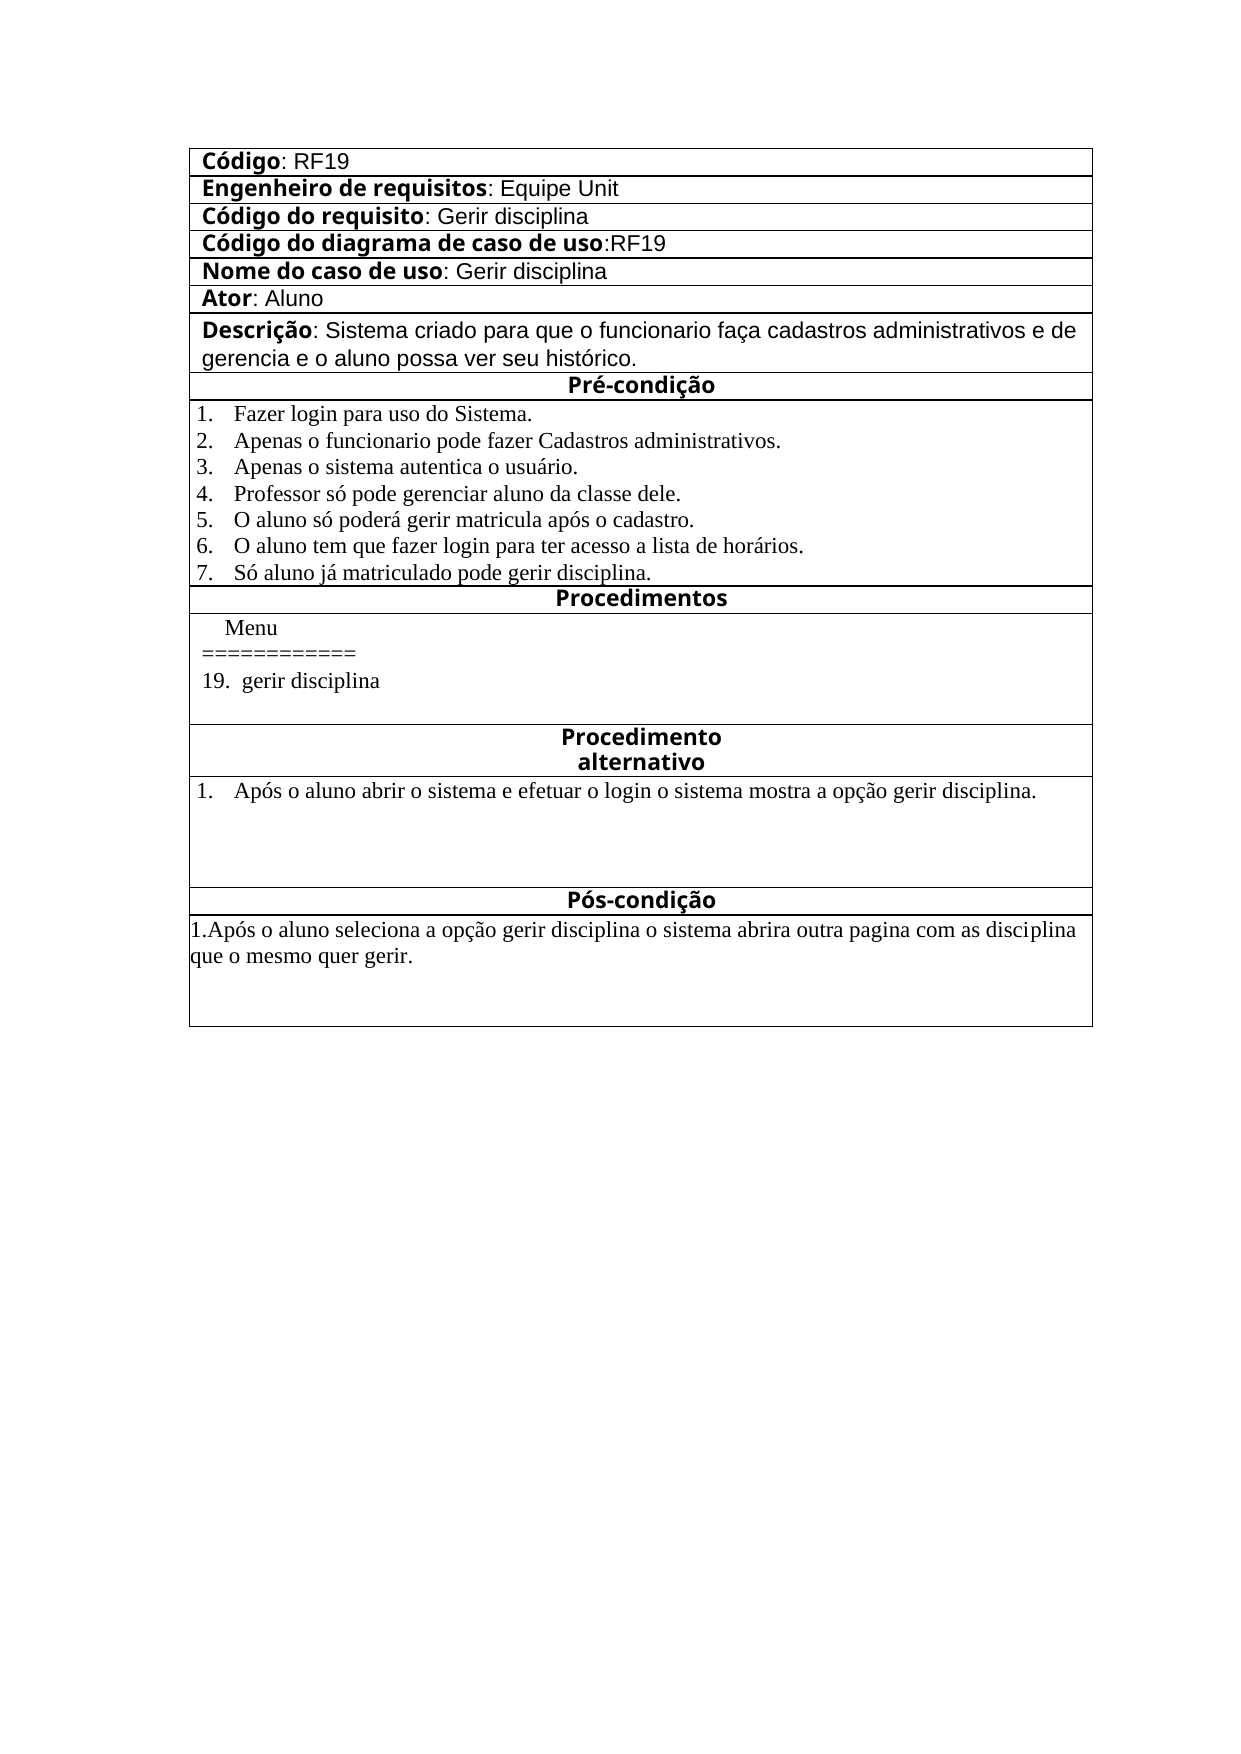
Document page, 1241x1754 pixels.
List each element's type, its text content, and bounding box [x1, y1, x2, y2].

table_cell Engenheiro de requisitos: Equipe Unit [190, 177, 1092, 202]
table_cell Menu ============ 19. gerir disciplina [190, 614, 1092, 724]
table_cell Descrição: Sistema criado para que o funcionario faça cadastros administrativos e de gerencia e o aluno possa ver seu histórico. [190, 314, 1092, 372]
table_cell 1.Após o aluno seleciona a opção gerir disciplina o sistema abrira outra pagina com as disciplina que o mesmo quer gerir. [190, 916, 1092, 1026]
table_cell Pós-condição [190, 888, 1092, 914]
table_cell Pré-condição [190, 373, 1092, 399]
table_cell Fazer login para uso do Sistema. Apenas o funcionario pode fazer Cadastros administrativos. Apenas o sistema autentica o usuário. Professor só pode gerenciar aluno da classe dele. O aluno só poderá gerir matricula após o cadastro. O aluno tem que fazer login para ter acesso a lista de horários. Só aluno já matriculado pode gerir disciplina. [190, 401, 1092, 585]
table_cell Após o aluno abrir o sistema e efetuar o login o sistema mostra a opção gerir disciplina. [190, 777, 1092, 887]
table_cell Procedimento alternativo [190, 725, 1092, 776]
table_header Código: RF19 [190, 149, 1092, 175]
table_cell Procedimentos [190, 587, 1092, 612]
table_cell Nome do caso de uso: Gerir disciplina [190, 259, 1092, 284]
table_cell Ator: Aluno [190, 286, 1092, 312]
table_cell Código do requisito: Gerir disciplina [190, 204, 1092, 230]
table_cell Código do diagrama de caso de uso:RF19 [190, 231, 1092, 257]
